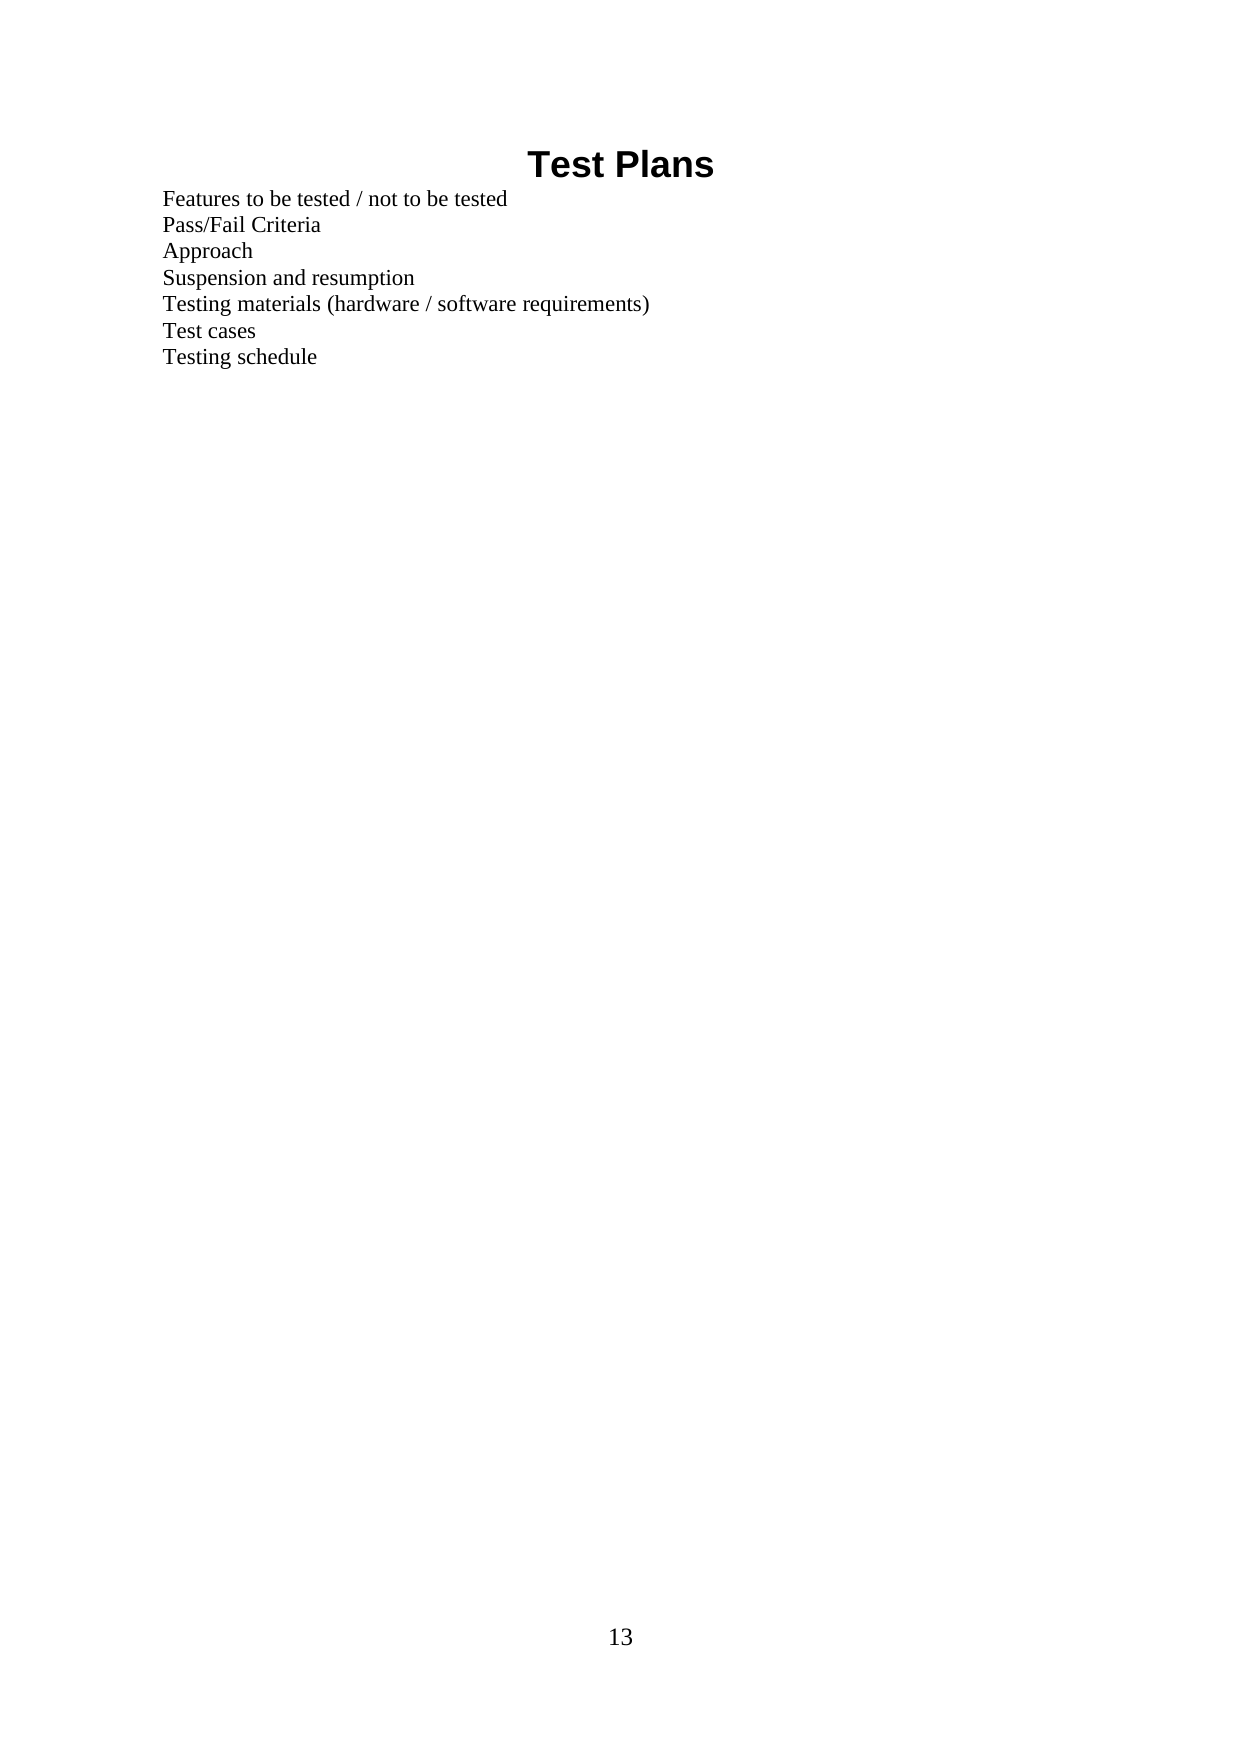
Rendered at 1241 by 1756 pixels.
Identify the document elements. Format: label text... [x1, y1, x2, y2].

text Suspension and resumption [162, 264, 1115, 290]
text Testing materials (hardware / software requirements) [162, 290, 1115, 317]
text Testing schedule [162, 343, 1115, 369]
text Approach [162, 238, 1115, 264]
subtitle Test Plans [212, 142, 1029, 185]
text Features to be tested / not to be tested [162, 185, 1115, 211]
text Test cases [162, 317, 1115, 343]
text Pass/Fail Criteria [162, 211, 1115, 238]
